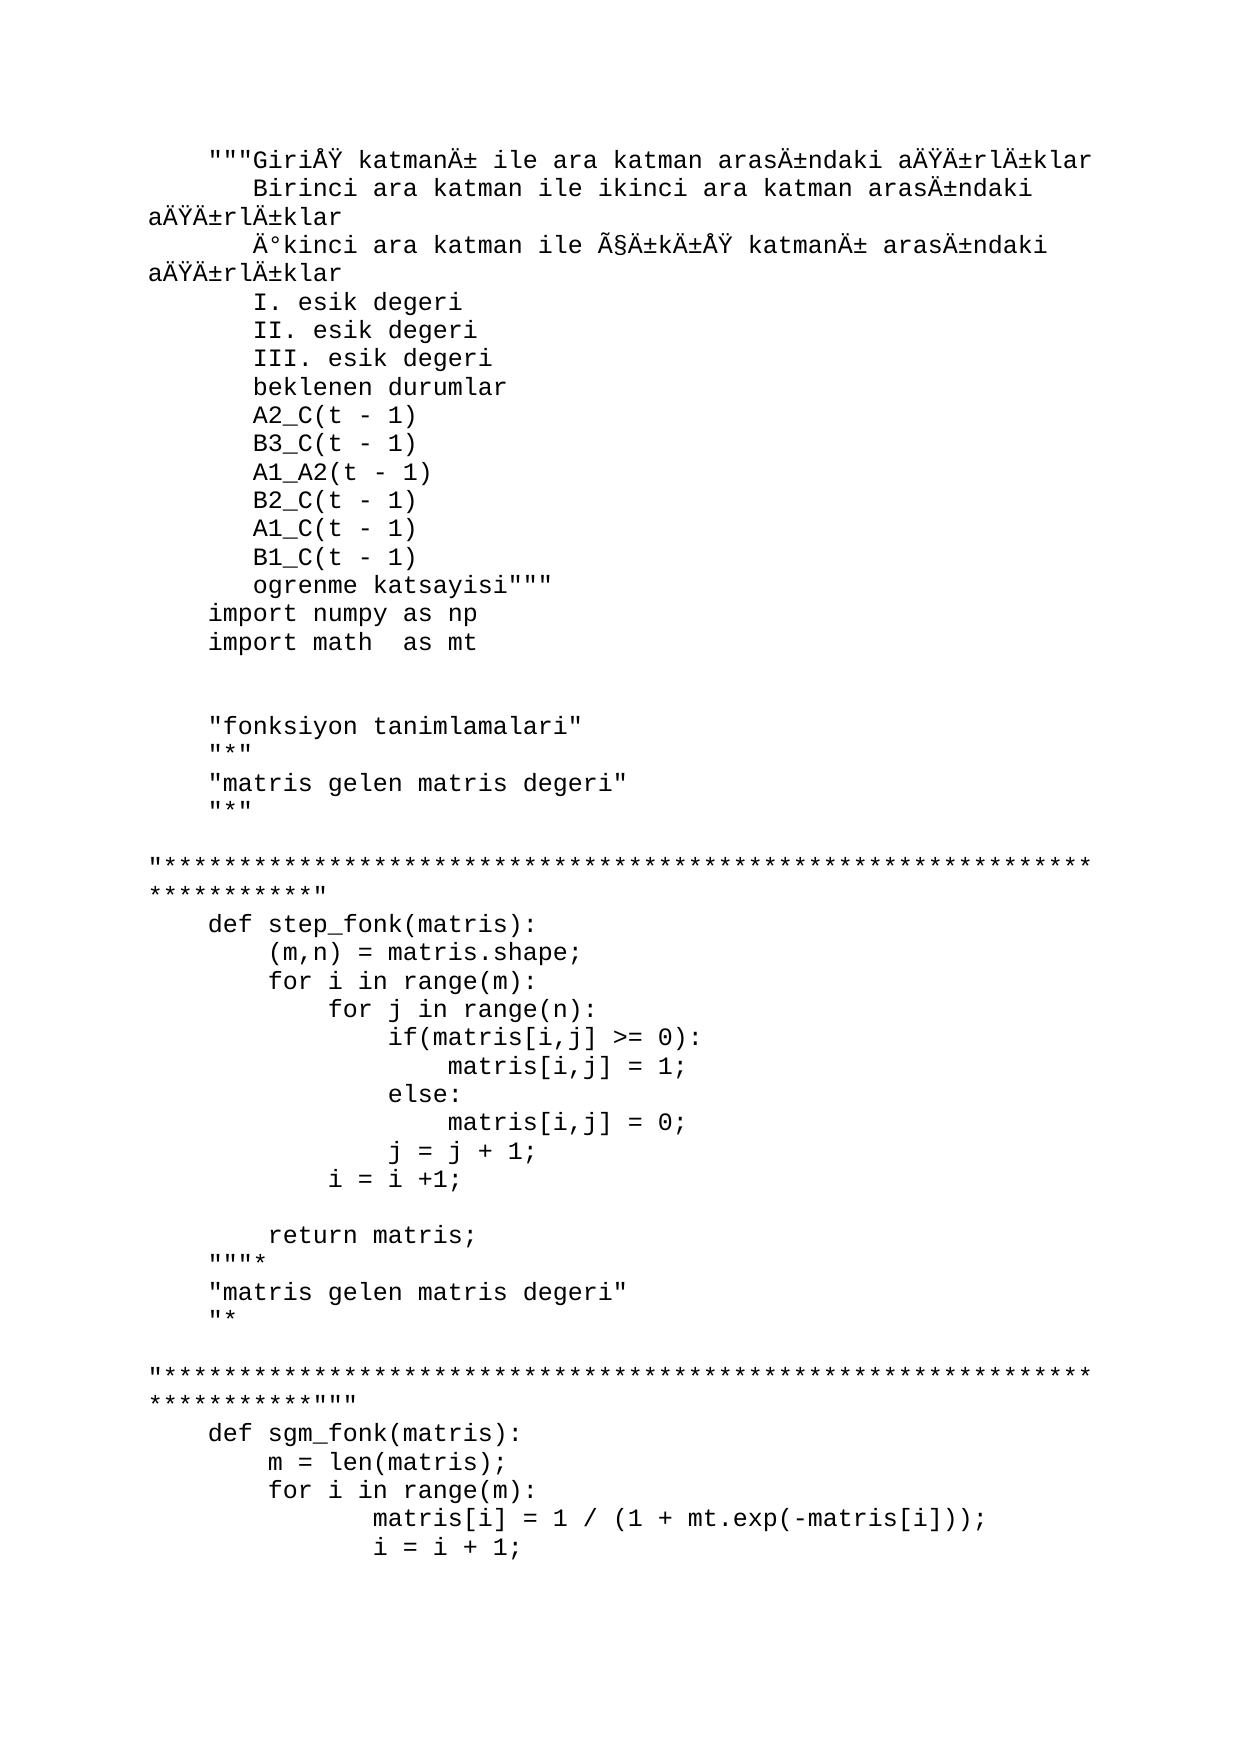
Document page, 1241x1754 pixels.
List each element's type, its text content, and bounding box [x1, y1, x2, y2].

text II. esik degeri [148, 318, 1093, 346]
text j = j + 1; [148, 1138, 1093, 1167]
text Birinci ara katman ile ikinci ara katman arasÄ±ndaki aÄŸÄ±rlÄ±klar [148, 176, 1093, 233]
text matris[i] = 1 / (1 + mt.exp(-matris[i])); [148, 1506, 1093, 1534]
text "fonksiyon tanimlamalari" [148, 714, 1093, 742]
text import numpy as np [148, 601, 1093, 629]
text import math as mt [148, 629, 1093, 658]
text i = i +1; [148, 1167, 1093, 1195]
text "* [148, 1308, 1093, 1336]
text I. esik degeri [148, 289, 1093, 318]
text matris[i,j] = 1; [148, 1053, 1093, 1082]
text matris[i,j] = 0; [148, 1110, 1093, 1138]
text B1_C(t - 1) [148, 544, 1093, 573]
text for j in range(n): [148, 997, 1093, 1025]
text A2_C(t - 1) [148, 403, 1093, 431]
text return matris; [148, 1223, 1093, 1251]
text beklenen durumlar [148, 374, 1093, 403]
text "matris gelen matris degeri" [148, 770, 1093, 799]
text Ä°kinci ara katman ile Ã§Ä±kÄ±ÅŸ katmanÄ± arasÄ±ndaki aÄŸÄ±rlÄ±klar [148, 233, 1093, 289]
text for i in range(m): [148, 968, 1093, 997]
text """GiriÅŸ katmanÄ± ile ara katman arasÄ±ndaki aÄŸÄ±rlÄ±klar [148, 148, 1093, 176]
text B3_C(t - 1) [148, 431, 1093, 459]
text i = i + 1; [148, 1534, 1093, 1563]
text """* [148, 1251, 1093, 1280]
text m = len(matris); [148, 1449, 1093, 1478]
text for i in range(m): [148, 1478, 1093, 1506]
text B2_C(t - 1) [148, 488, 1093, 516]
text A1_A2(t - 1) [148, 459, 1093, 488]
text def sgm_fonk(matris): [148, 1421, 1093, 1449]
text "*" [148, 742, 1093, 770]
text if(matris[i,j] >= 0): [148, 1025, 1093, 1053]
text "*" [148, 799, 1093, 827]
text else: [148, 1082, 1093, 1110]
text def step_fonk(matris): [148, 912, 1093, 940]
text "matris gelen matris degeri" [148, 1280, 1093, 1308]
text III. esik degeri [148, 346, 1093, 374]
text (m,n) = matris.shape; [148, 940, 1093, 968]
text A1_C(t - 1) [148, 516, 1093, 544]
text "*************************************************************************" [148, 827, 1093, 912]
text ogrenme katsayisi""" [148, 573, 1093, 601]
text "*************************************************************************""" [148, 1336, 1093, 1421]
